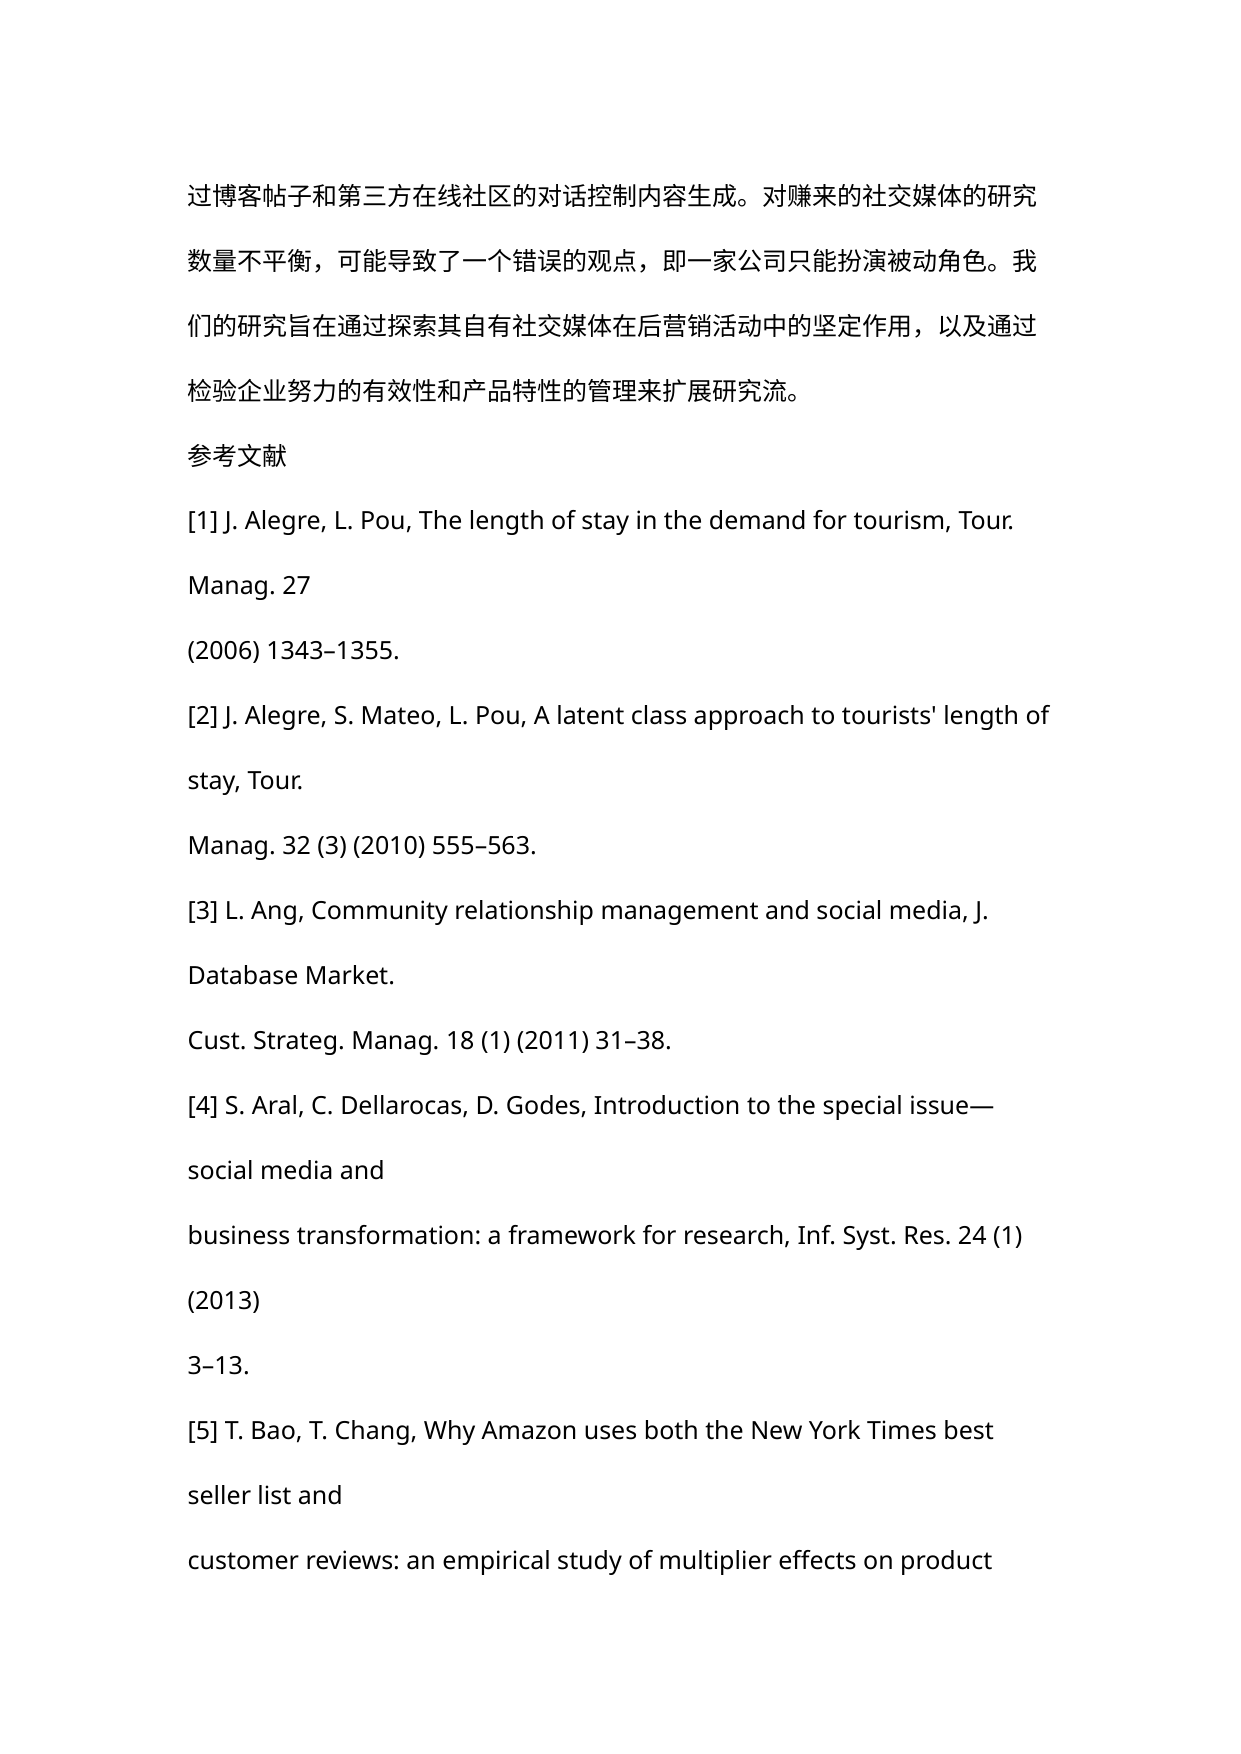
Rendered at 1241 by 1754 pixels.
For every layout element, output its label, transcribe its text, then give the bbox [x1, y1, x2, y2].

text Manag. 32 (3) (2010) 555–563. [187, 812, 1053, 877]
text [4] S. Aral, C. Dellarocas, D. Godes, Introduction to the special issue—social media and [187, 1072, 1053, 1202]
text (2006) 1343–1355. [187, 617, 1053, 682]
text Cust. Strateg. Manag. 18 (1) (2011) 31–38. [187, 1007, 1053, 1072]
text business transformation: a framework for research, Inf. Syst. Res. 24 (1) (2013) [187, 1202, 1053, 1332]
text 参考文献 [187, 422, 1053, 487]
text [187, 1527, 1053, 1592]
text [5] T. Bao, T. Chang, Why Amazon uses both the New York Times best seller list and [187, 1397, 1053, 1527]
text 3–13. [187, 1332, 1053, 1397]
text [3] L. Ang, Community relationship management and social media, J. Database Market. [187, 877, 1053, 1007]
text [187, 162, 1053, 422]
text [1] J. Alegre, L. Pou, The length of stay in the demand for tourism, Tour. Manag. 27 [187, 487, 1053, 617]
text [2] J. Alegre, S. Mateo, L. Pou, A latent class approach to tourists' length of stay, Tour. [187, 682, 1053, 812]
